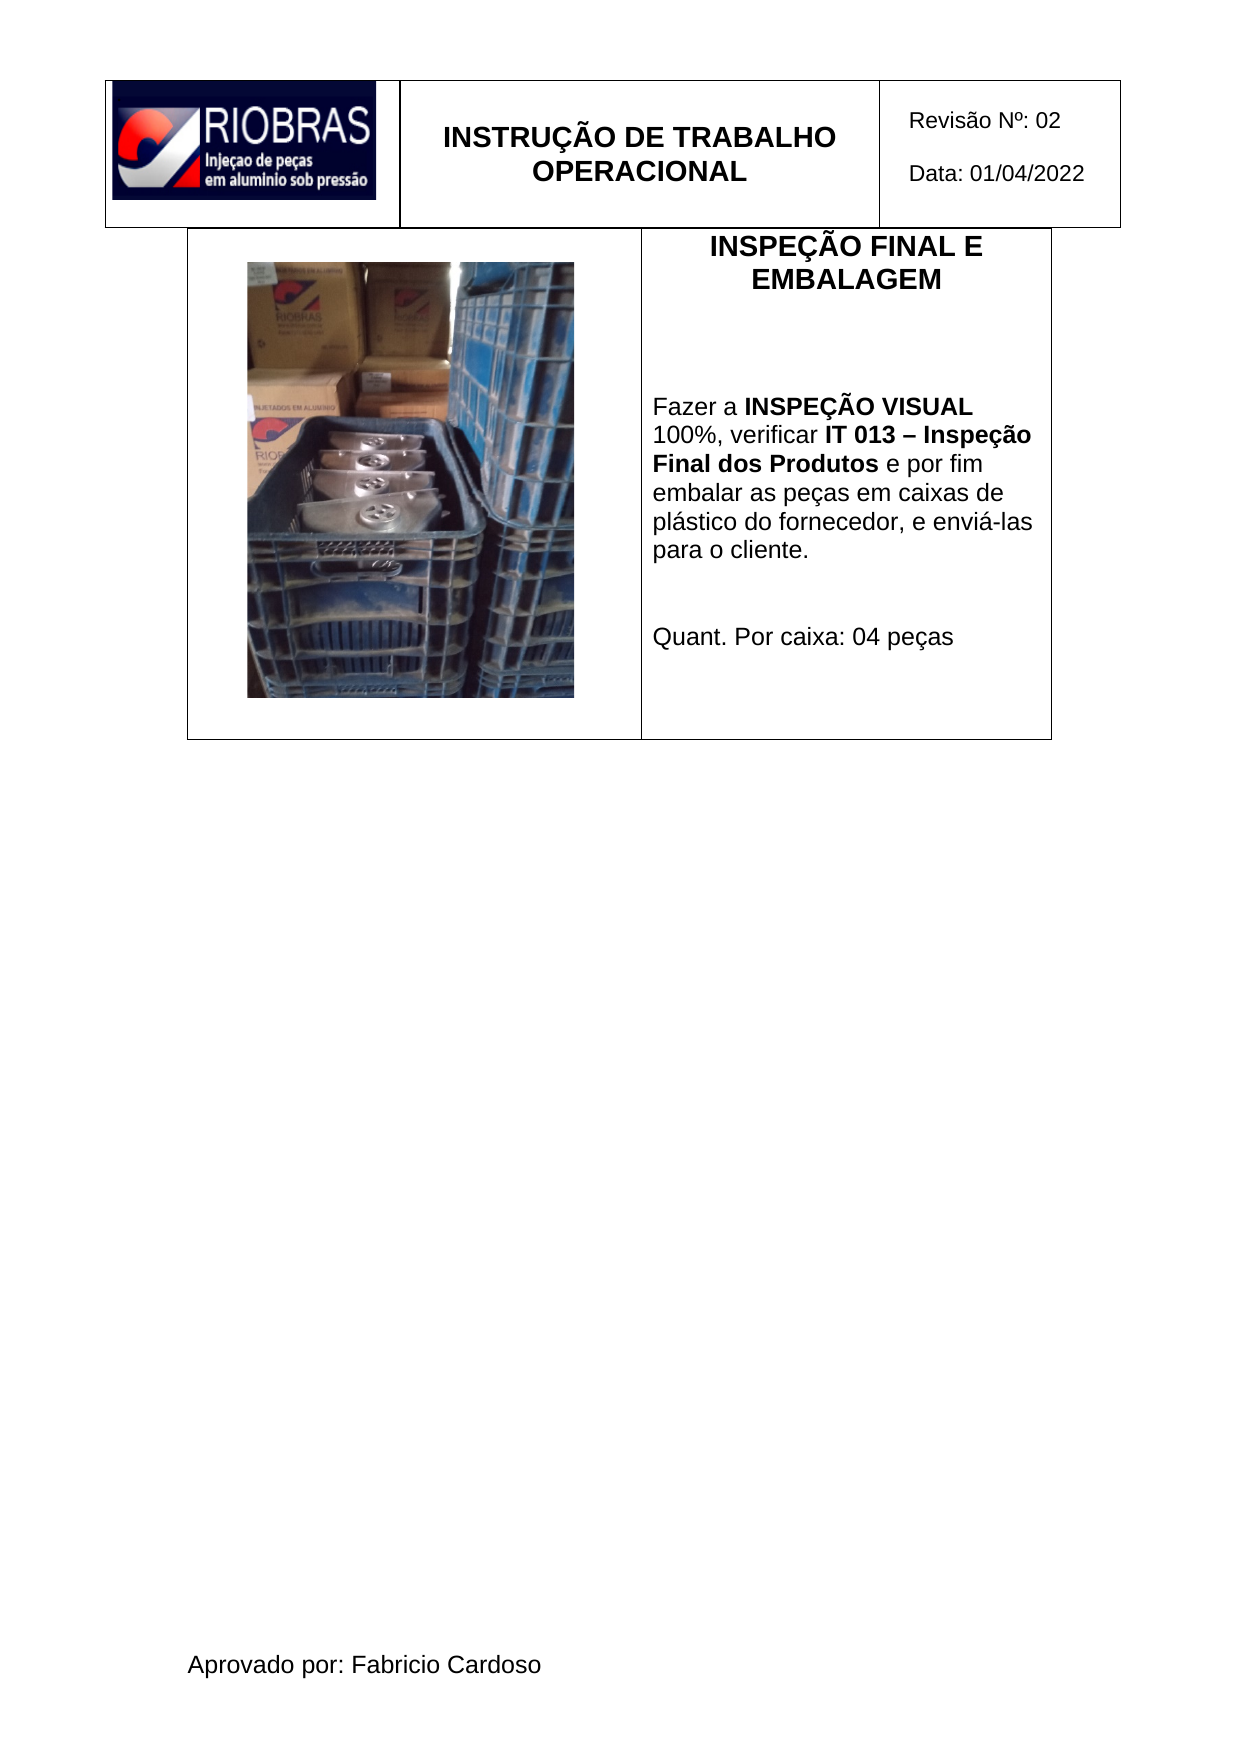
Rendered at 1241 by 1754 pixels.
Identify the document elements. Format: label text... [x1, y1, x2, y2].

table_header INSPEÇÃO FINAL E EMBALAGEM Fazer a INSPEÇÃO VISUAL 100%, verificar IT 013 – Inspeção Final dos Produtos e por fim embalar as peças em caixas de plástico do fornecedor, e enviá-las para o cliente. Quant. Por caixa: 04 peças [642, 229, 1051, 739]
picture [247, 262, 575, 698]
table_header [188, 229, 641, 739]
picture [112, 81, 377, 200]
